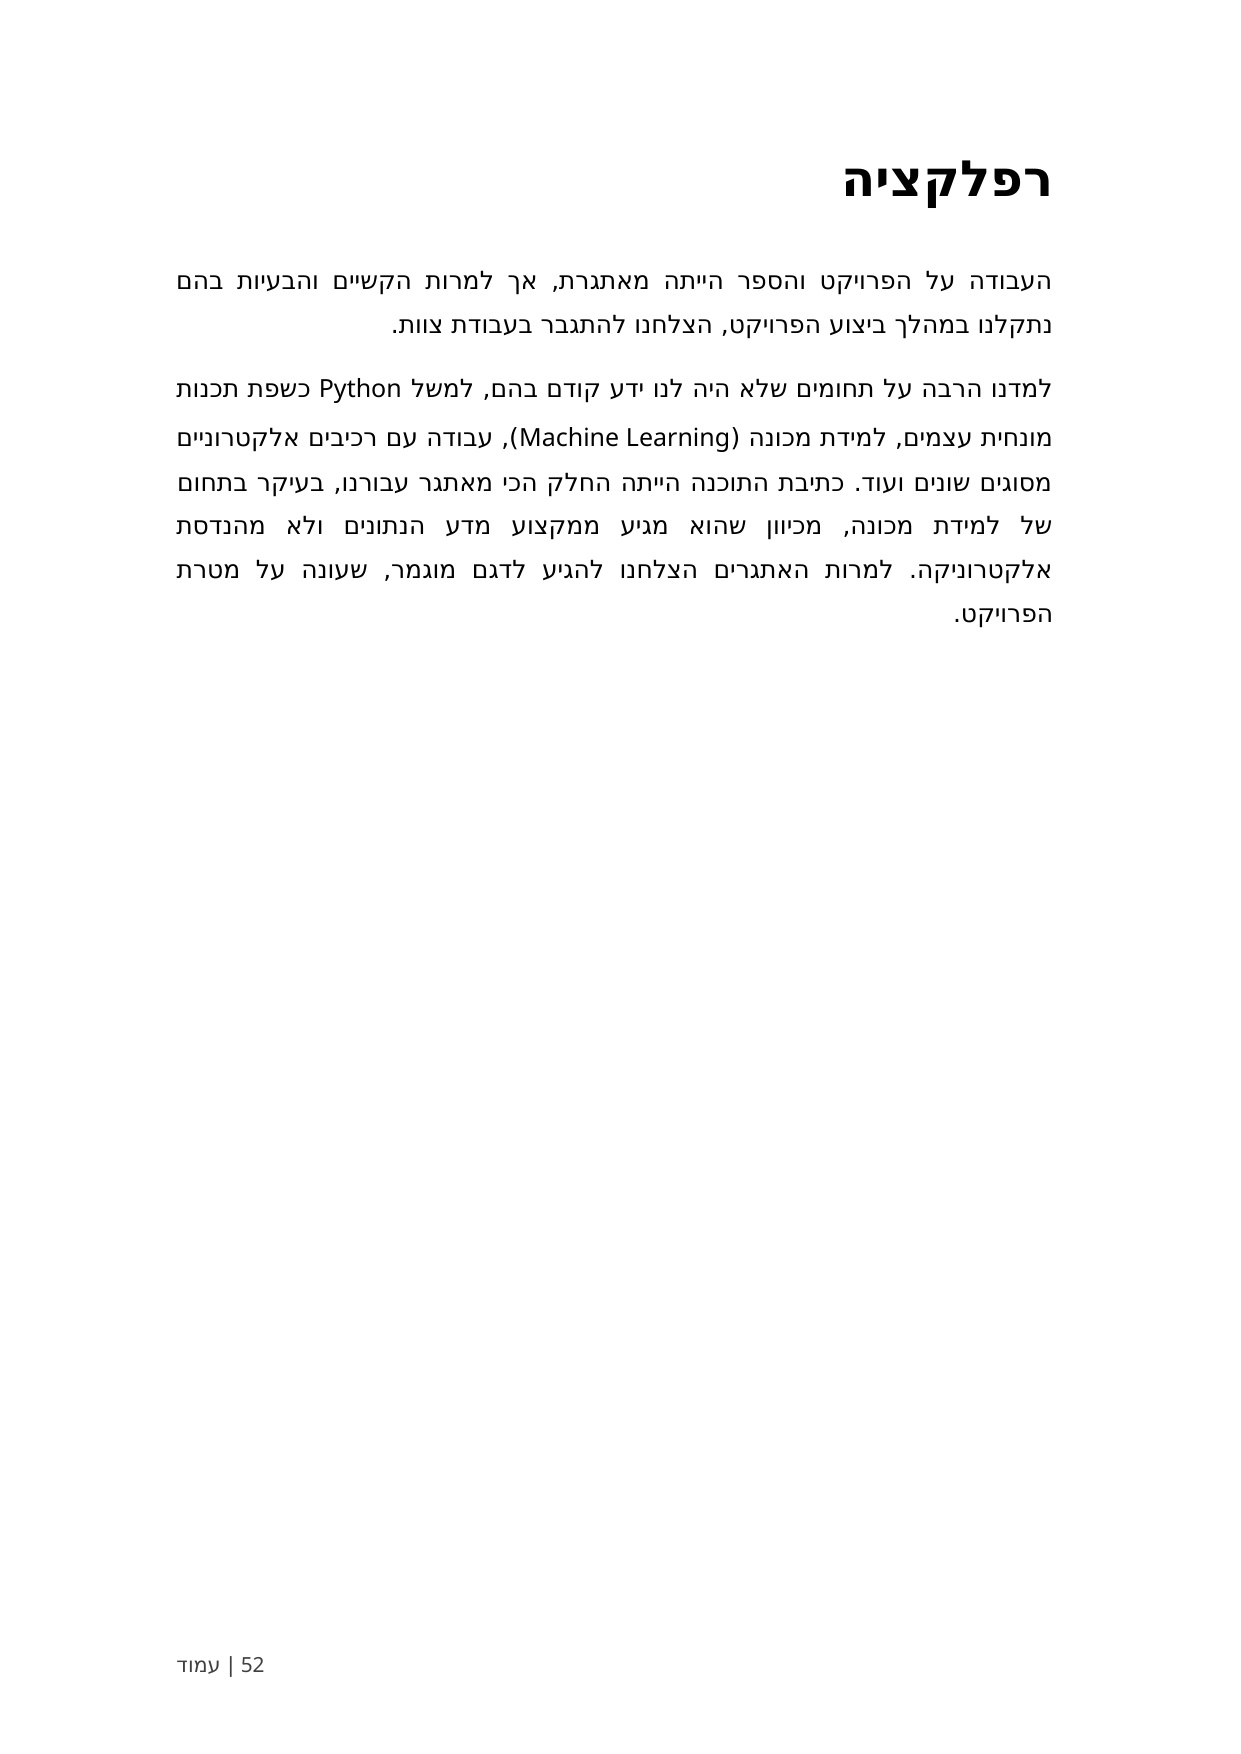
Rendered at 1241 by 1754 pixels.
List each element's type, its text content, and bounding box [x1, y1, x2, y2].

text למדנו הרבה על תחומים שלא היה לנו ידע קודם בהם, למשל Python כשפת תכנות מונחית עצמים, למידת מכונה (Machine Learning), עבודה עם רכיבים אלקטרוניים מסוגים שונים ועוד. כתיבת התוכנה הייתה החלק הכי מאתגר עבורנו, בעיקר בתחום של למידת מכונה, מכיוון שהוא מגיע ממקצוע מדע הנתונים ולא מהנדסת אלקטרוניקה. למרות האתגרים הצלחנו להגיע לדגם מוגמר, שעונה על מטרת הפרויקט. [176, 371, 1053, 628]
subtitle רפלקציה [176, 150, 1053, 208]
text העבודה על הפרויקט והספר הייתה מאתגרת, אך למרות הקשיים והבעיות בהם נתקלנו במהלך ביצוע הפרויקט, הצלחנו להתגבר בעבודת צוות. [176, 266, 1053, 339]
